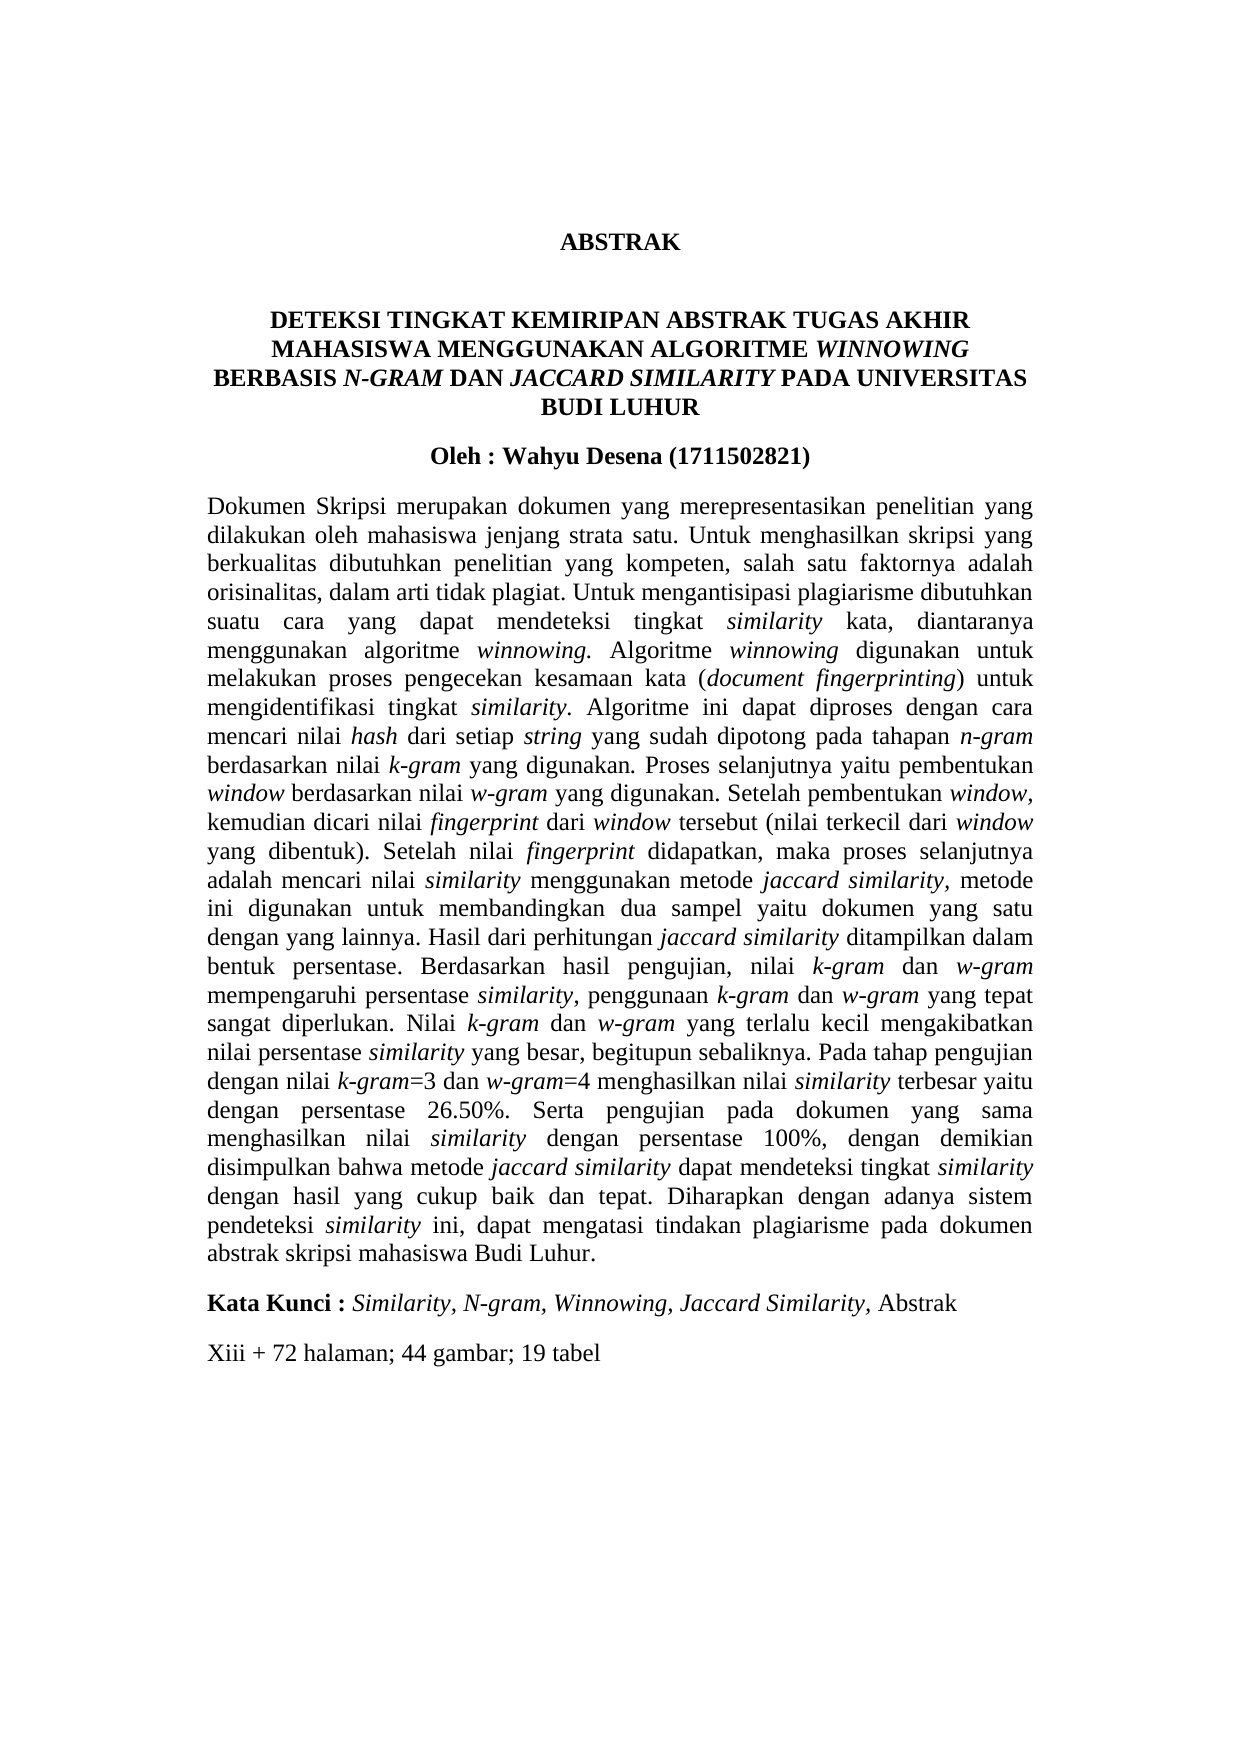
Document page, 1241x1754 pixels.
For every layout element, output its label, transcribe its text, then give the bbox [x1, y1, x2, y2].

text DETEKSI TINGKAT KEMIRIPAN ABSTRAK TUGAS AKHIR MAHASISWA MENGGUNAKAN ALGORITME WINNOWING BERBASIS N-GRAM DAN JACCARD SIMILARITY PADA UNIVERSITAS BUDI LUHUR [207, 306, 1033, 421]
subtitle ABSTRAK [207, 227, 1033, 256]
text Oleh : Wahyu Desena (1711502821) [207, 441, 1033, 470]
text Kata Kunci : Similarity, N-gram, Winnowing, Jaccard Similarity, Abstrak [207, 1288, 1033, 1317]
text Xiii + 72 halaman; 44 gambar; 19 tabel [207, 1338, 1033, 1366]
text Dokumen Skripsi merupakan dokumen yang merepresentasikan penelitian yang dilakukan oleh mahasiswa jenjang strata satu. Untuk menghasilkan skripsi yang berkualitas dibutuhkan penelitian yang kompeten, salah satu faktornya adalah orisinalitas, dalam arti tidak plagiat. Untuk mengantisipasi plagiarisme dibutuhkan suatu cara yang dapat mendeteksi tingkat similarity kata, diantaranya menggunakan algoritme winnowing. Algoritme winnowing digunakan untuk melakukan proses pengecekan kesamaan kata (document fingerprinting) untuk mengidentifikasi tingkat similarity. Algoritme ini dapat diproses dengan cara mencari nilai hash dari setiap string yang sudah dipotong pada tahapan n-gram berdasarkan nilai k-gram yang digunakan. Proses selanjutnya yaitu pembentukan window berdasarkan nilai w-gram yang digunakan. Setelah pembentukan window, kemudian dicari nilai fingerprint dari window tersebut (nilai terkecil dari window yang dibentuk). Setelah nilai fingerprint didapatkan, maka proses selanjutnya adalah mencari nilai similarity menggunakan metode jaccard similarity, metode ini digunakan untuk membandingkan dua sampel yaitu dokumen yang satu dengan yang lainnya. Hasil dari perhitungan jaccard similarity ditampilkan dalam bentuk persentase. Berdasarkan hasil pengujian, nilai k-gram dan w-gram mempengaruhi persentase similarity, penggunaan k-gram dan w-gram yang tepat sangat diperlukan. Nilai k-gram dan w-gram yang terlalu kecil mengakibatkan nilai persentase similarity yang besar, begitupun sebaliknya. Pada tahap pengujian dengan nilai k-gram=3 dan w-gram=4 menghasilkan nilai similarity terbesar yaitu dengan persentase 26.50%. Serta pengujian pada dokumen yang sama menghasilkan nilai similarity dengan persentase 100%, dengan demikian disimpulkan bahwa metode jaccard similarity dapat mendeteksi tingkat similarity dengan hasil yang cukup baik dan tepat. Diharapkan dengan adanya sistem pendeteksi similarity ini, dapat mengatasi tindakan plagiarisme pada dokumen abstrak skripsi mahasiswa Budi Luhur. [207, 491, 1033, 1267]
